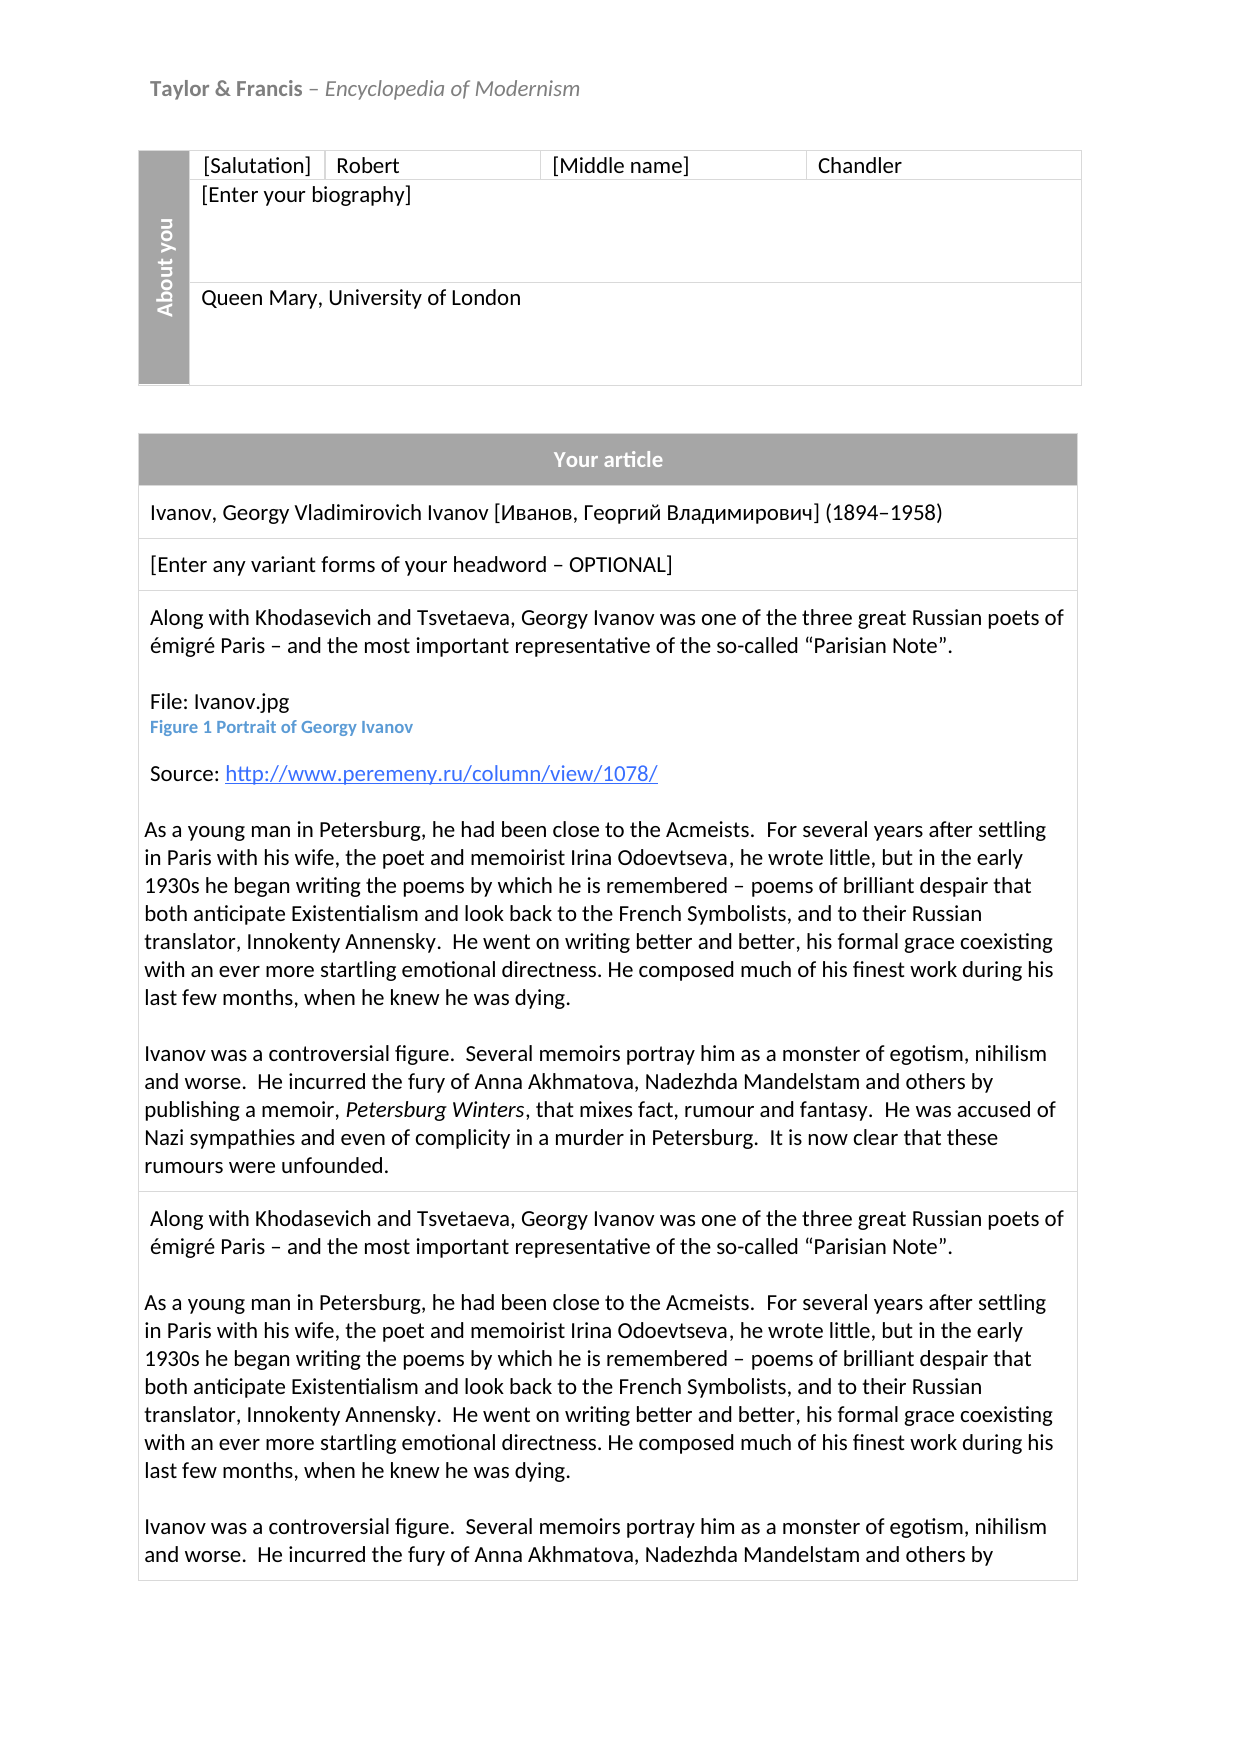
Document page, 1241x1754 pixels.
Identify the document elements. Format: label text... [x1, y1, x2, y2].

table_header About you [139, 151, 189, 384]
table_header Your article [139, 434, 1077, 485]
